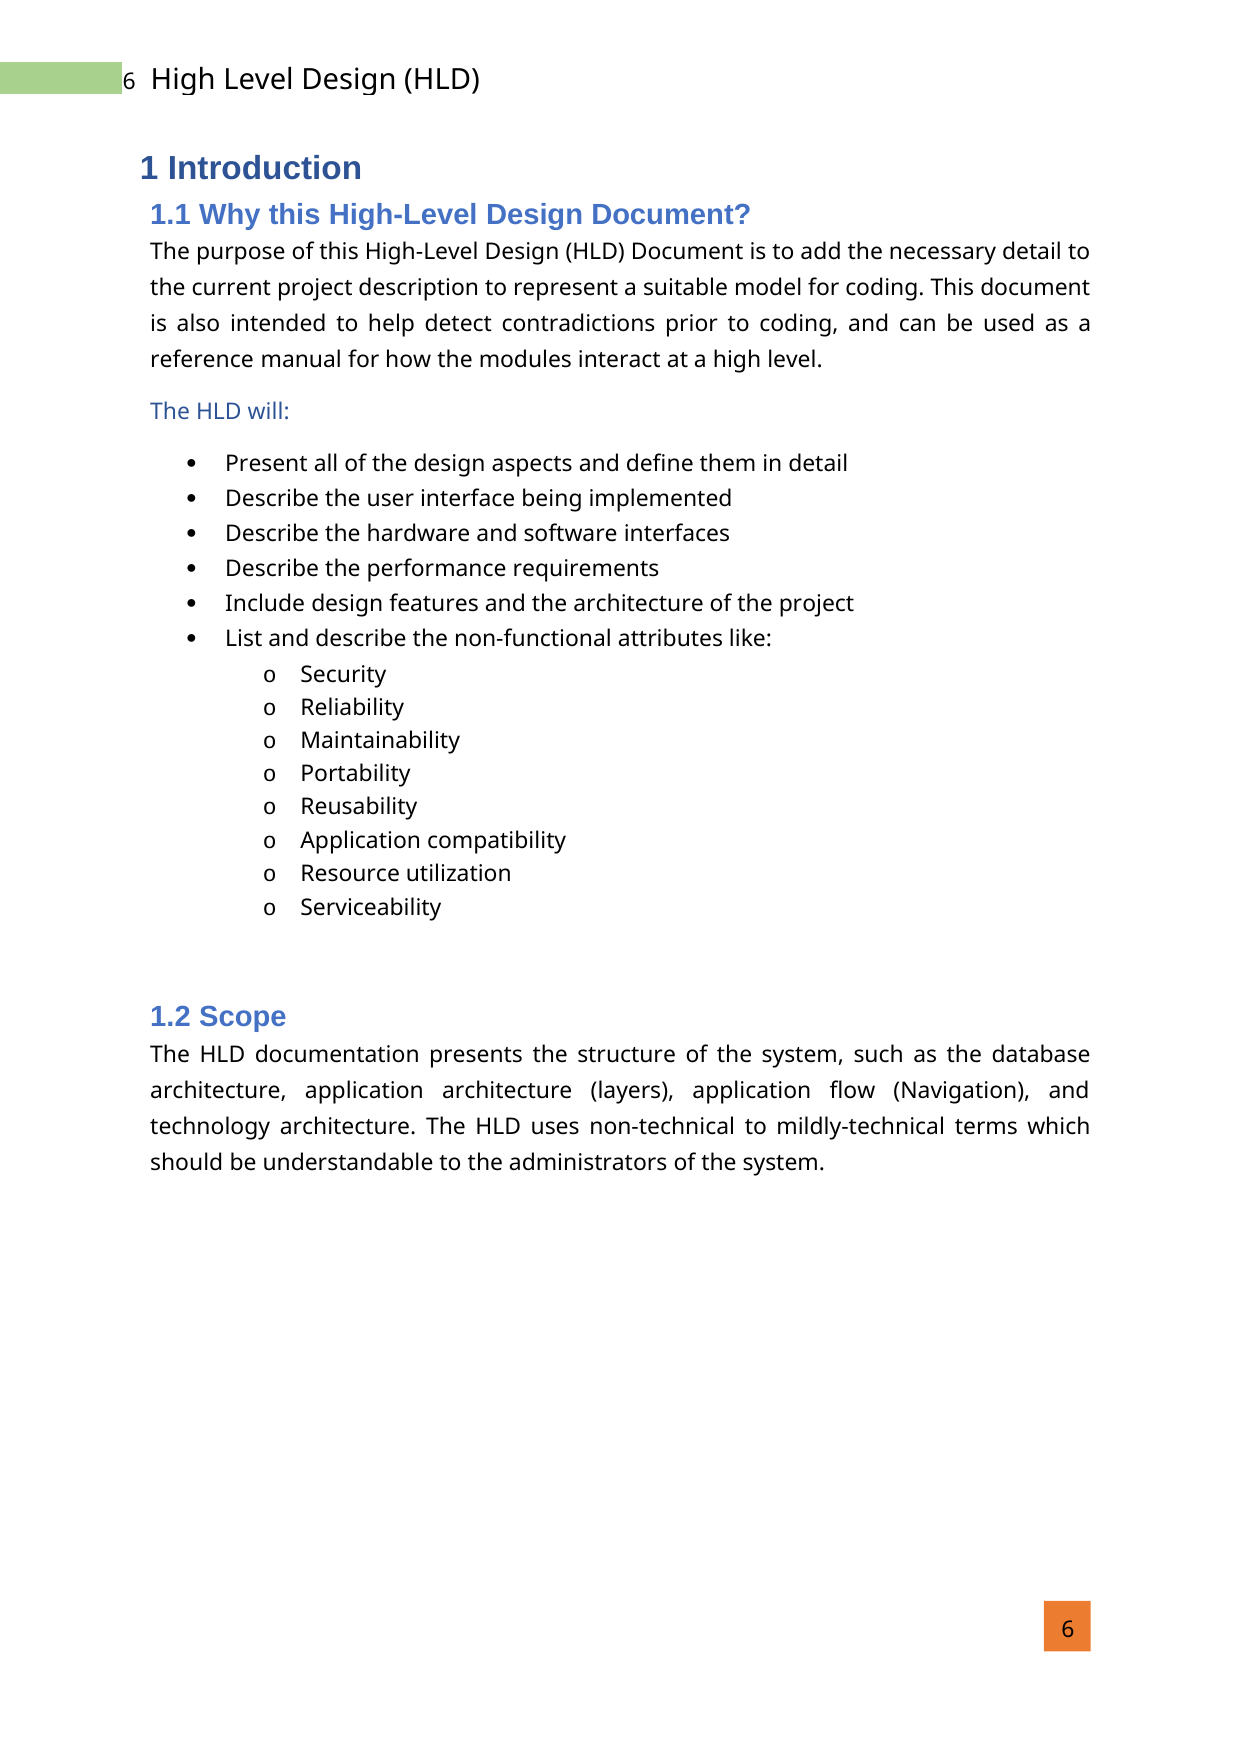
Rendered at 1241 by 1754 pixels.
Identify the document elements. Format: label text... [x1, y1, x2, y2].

list Present all of the design aspects and define them in detail [187, 447, 1153, 479]
list Describe the hardware and software interfaces [187, 517, 1153, 548]
list Describe the user interface being implemented [187, 482, 1153, 513]
list Application compatibility [263, 823, 1153, 855]
list Portability [263, 757, 1153, 788]
list Describe the performance requirements [187, 552, 1153, 583]
list List and describe the non-functional attributes like: [187, 622, 1153, 653]
list Resource utilization [263, 857, 1153, 889]
list Maintainability [263, 724, 1153, 755]
text The HLD will: [150, 395, 1153, 426]
subtitle Why this High-Level Design Document? [150, 197, 1153, 230]
list Serviceability [263, 891, 1153, 922]
list Include design features and the architecture of the project [187, 587, 1153, 618]
list Security [263, 658, 1153, 689]
subtitle Introduction [139, 148, 1153, 186]
list Reusability [263, 790, 1153, 822]
subtitle Scope [150, 999, 1153, 1033]
text The purpose of this High-Level Design (HLD) Document is to add the necessary detail to the current project description to represent a suitable model for coding. This document is also intended to help detect contradictions prior to coding, and can be used as a reference manual for how the modules interact at a high level. [150, 235, 1091, 374]
text The HLD documentation presents the structure of the system, such as the database architecture, application architecture (layers), application flow (Navigation), and technology architecture. The HLD uses non-technical to mildly-technical terms which should be understandable to the administrators of the system. [150, 1038, 1091, 1177]
list Reliability [263, 691, 1153, 722]
